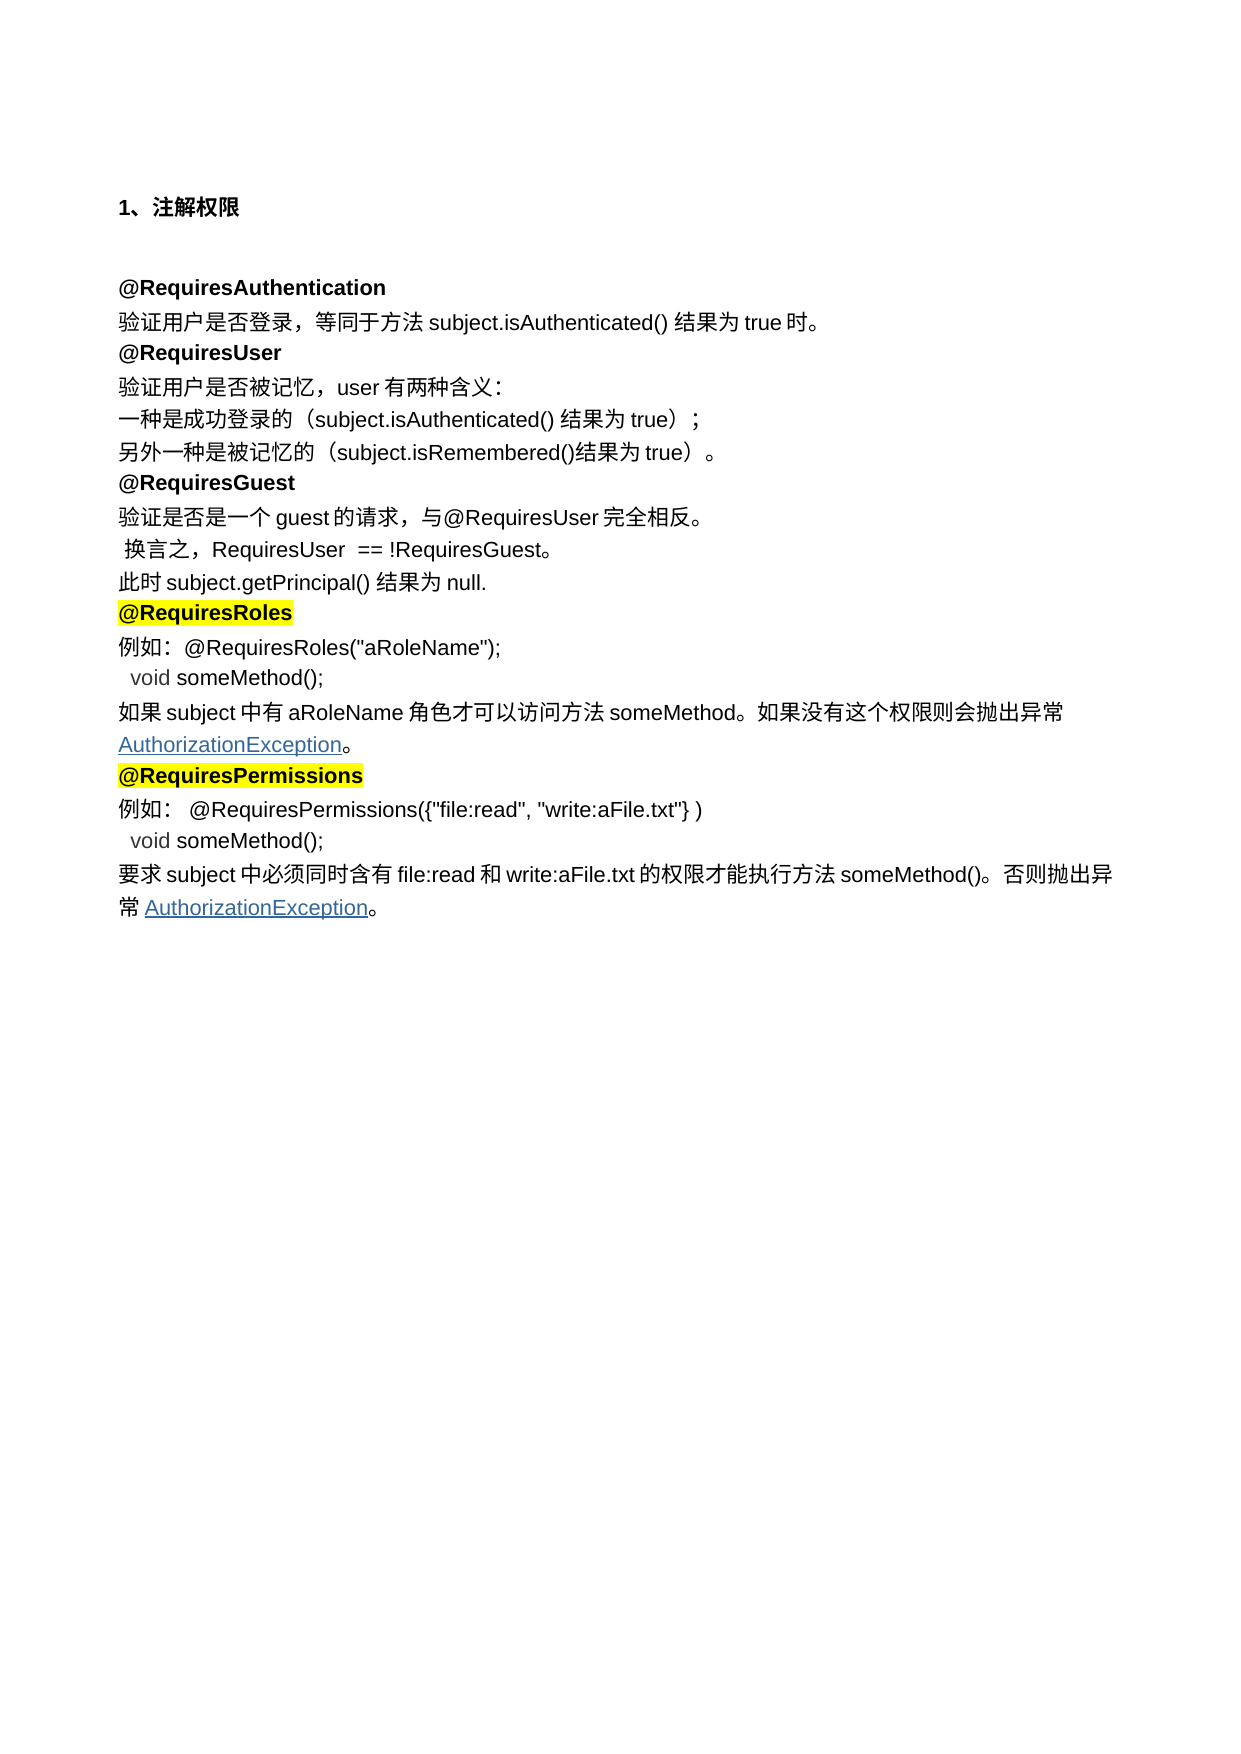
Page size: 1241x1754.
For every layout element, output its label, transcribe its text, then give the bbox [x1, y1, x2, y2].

text void someMethod(); [118, 662, 1122, 694]
text 另外一种是被记忆的（subject.isRemembered()结果为true）。 [118, 434, 1122, 467]
text 如果subject中有aRoleName角色才可以访问方法someMethod。如果没有这个权限则会抛出异常AuthorizationException。 [118, 694, 1122, 759]
text 例如： @RequiresPermissions({"file:read", "write:aFile.txt"} ) void someMethod(); [118, 792, 1122, 857]
text 验证是否是一个guest的请求，与@RequiresUser完全相反。 [118, 499, 1122, 532]
text 验证用户是否被记忆，user有两种含义： [118, 369, 1122, 402]
text 要求subject中必须同时含有file:read和write:aFile.txt的权限才能执行方法someMethod()。否则抛出异常AuthorizationException。 [118, 857, 1122, 922]
text 换言之，RequiresUser == !RequiresGuest。 [118, 532, 1122, 564]
subtitle 1、注解权限 [118, 189, 1122, 222]
text @RequiresAuthentication [118, 272, 1122, 304]
text @RequiresGuest [118, 467, 1122, 499]
text 一种是成功登录的（subject.isAuthenticated() 结果为true）； [118, 402, 1122, 434]
text 例如：@RequiresRoles("aRoleName"); [118, 629, 1122, 662]
text 验证用户是否登录，等同于方法subject.isAuthenticated() 结果为true时。 [118, 304, 1122, 337]
text @RequiresRoles [118, 597, 1122, 629]
text @RequiresUser [118, 337, 1122, 369]
text @RequiresPermissions [118, 759, 1122, 792]
text 此时subject.getPrincipal() 结果为null. [118, 564, 1122, 597]
